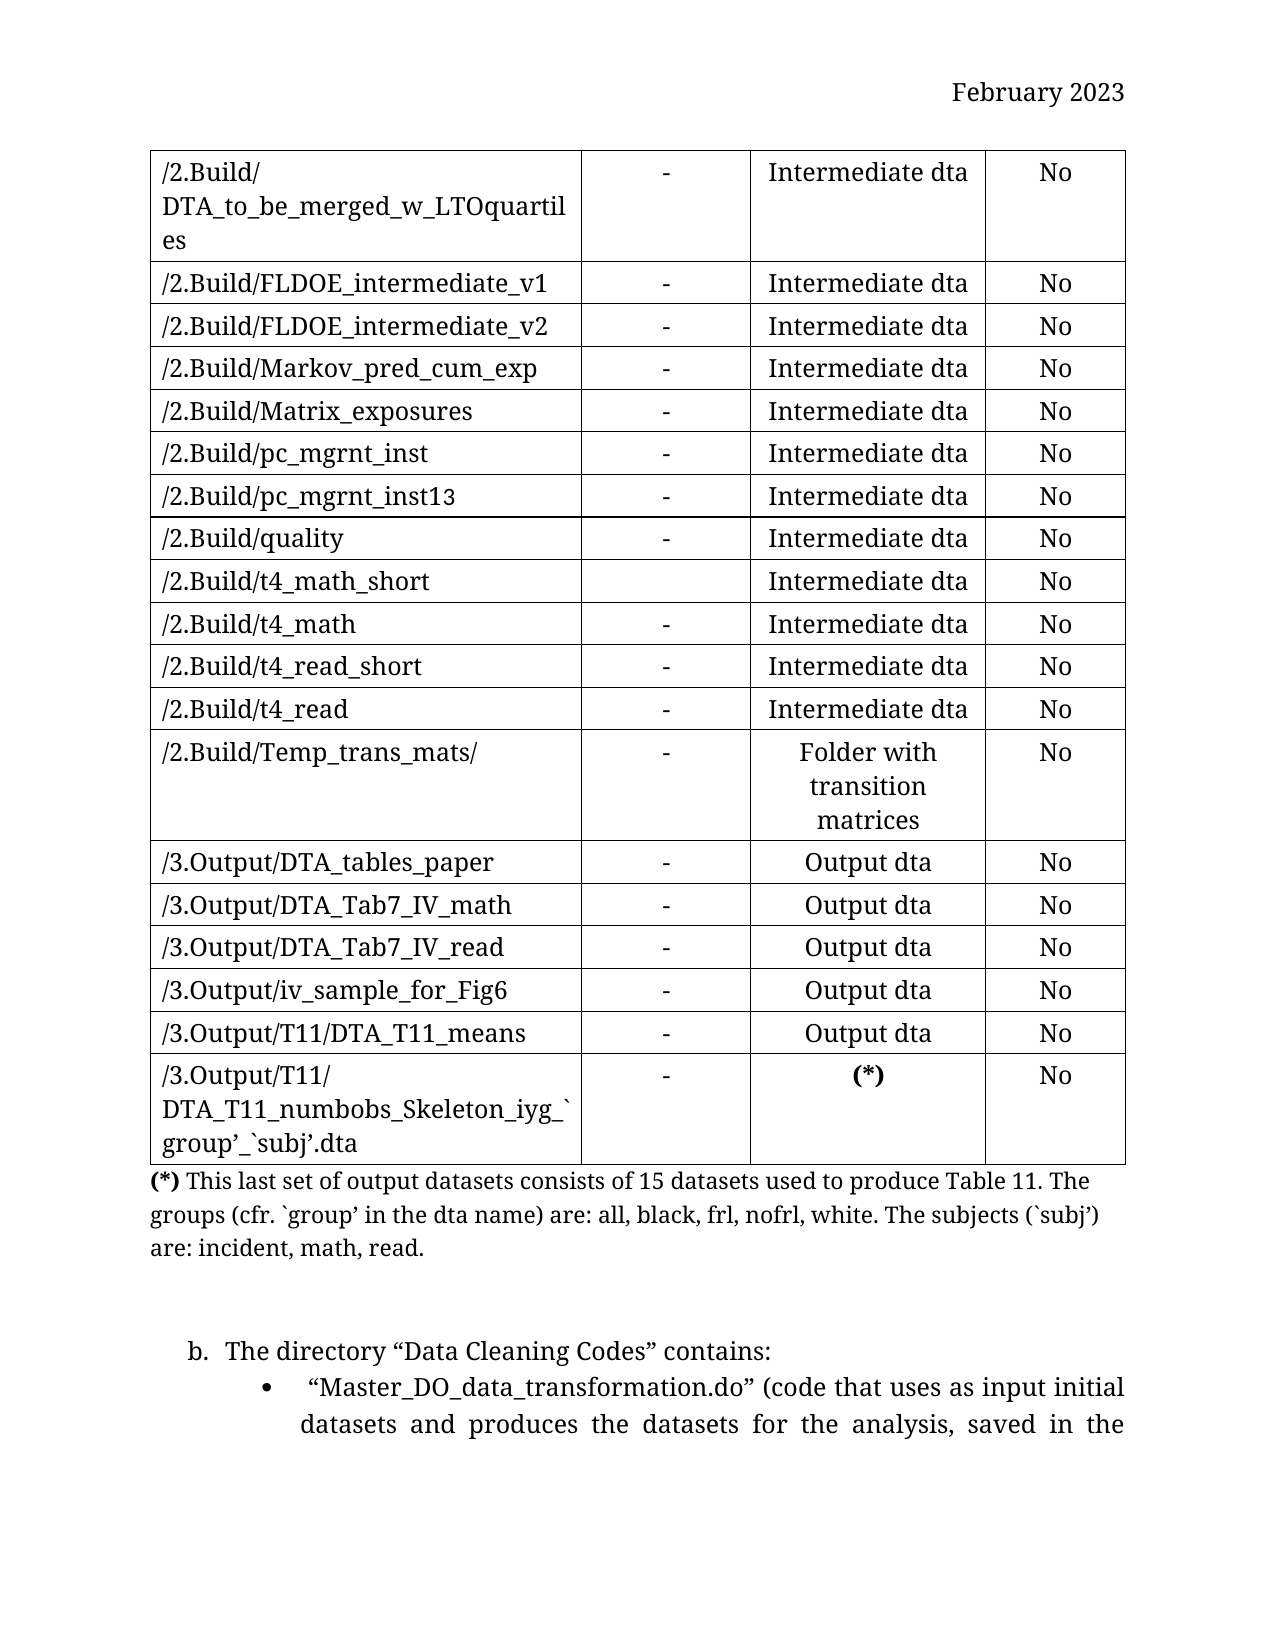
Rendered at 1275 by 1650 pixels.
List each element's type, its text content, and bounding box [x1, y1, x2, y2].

table_cell Intermediate dta [751, 475, 985, 516]
table_cell Intermediate dta [751, 518, 985, 559]
table_cell /2.Build/FLDOE_intermediate_v1 [151, 262, 581, 303]
table_cell (*) [751, 1054, 985, 1164]
table_cell No [986, 688, 1125, 729]
table_cell No [986, 1012, 1125, 1053]
table_cell /2.Build/Temp_trans_mats/ [151, 730, 581, 840]
table_cell Intermediate dta [751, 151, 985, 261]
table_cell Intermediate dta [751, 688, 985, 729]
table_cell /2.Build/Matrix_exposures [151, 390, 581, 431]
table_cell Output dta [751, 841, 985, 883]
table_cell Intermediate dta [751, 304, 985, 346]
table_cell No [986, 518, 1125, 559]
table_cell No [986, 969, 1125, 1011]
table_cell /2.Build/quality [151, 518, 581, 559]
table_cell /3.Output/DTA_Tab7_IV_math [151, 884, 581, 925]
table_cell - [582, 603, 750, 644]
table_cell /2.Build/t4_read [151, 688, 581, 729]
table_cell Folder with transition matrices [751, 730, 985, 840]
table_cell /3.Output/DTA_tables_paper [151, 841, 581, 883]
table_cell Output dta [751, 926, 985, 968]
text (*) This last set of output datasets consists of 15 datasets used to produce Table 11. The groups (cfr. `group’ in the dta name) are: all, black, frl, nofrl, white. The subjects (`subj’) are: incident, math, read. [150, 1165, 1125, 1264]
table_cell - [582, 969, 750, 1011]
table_cell /2.Build/pc_mgrnt_inst13 [151, 475, 581, 516]
table_cell No [986, 432, 1125, 474]
table_cell No [986, 926, 1125, 968]
table_cell - [582, 730, 750, 840]
table_cell No [986, 841, 1125, 883]
table_cell /2.Build/t4_math [151, 603, 581, 644]
table_cell /3.Output/iv_sample_for_Fig6 [151, 969, 581, 1011]
table_cell No [986, 151, 1125, 261]
table_cell - [582, 475, 750, 516]
table_cell - [582, 688, 750, 729]
table_cell No [986, 884, 1125, 925]
table_cell /2.Build/pc_mgrnt_inst [151, 432, 581, 474]
table_cell - [582, 432, 750, 474]
table_cell No [986, 390, 1125, 431]
table_cell - [582, 1054, 750, 1164]
table_cell No [986, 262, 1125, 303]
table_cell No [986, 730, 1125, 840]
table_cell /3.Output/T11/ DTA_T11_numbobs_Skeleton_iyg_`group’_`subj’.dta [151, 1054, 581, 1164]
table_cell Intermediate dta [751, 560, 985, 602]
table_cell No [986, 347, 1125, 388]
table_cell - [582, 926, 750, 968]
table_cell - [582, 304, 750, 346]
list The directory “Data Cleaning Codes” contains: [187, 1333, 1125, 1367]
table_cell Output dta [751, 884, 985, 925]
table_cell - [582, 841, 750, 883]
table_cell - [582, 1012, 750, 1053]
table_cell No [986, 560, 1125, 602]
table_cell - [582, 390, 750, 431]
table_cell /2.Build/FLDOE_intermediate_v2 [151, 304, 581, 346]
table_cell Intermediate dta [751, 262, 985, 303]
table_cell - [582, 884, 750, 925]
table_cell Intermediate dta [751, 432, 985, 474]
table_cell /3.Output/T11/DTA_T11_means [151, 1012, 581, 1053]
table_cell No [986, 475, 1125, 516]
table_cell No [986, 1054, 1125, 1164]
table_cell Intermediate dta [751, 347, 985, 388]
table_cell /3.Output/DTA_Tab7_IV_read [151, 926, 581, 968]
table_cell No [986, 603, 1125, 644]
table_cell Output dta [751, 969, 985, 1011]
table_cell [582, 560, 750, 602]
table_cell No [986, 645, 1125, 687]
table_cell Output dta [751, 1012, 985, 1053]
table_cell Intermediate dta [751, 645, 985, 687]
table_cell - [582, 347, 750, 388]
table_cell - [582, 151, 750, 261]
table_cell - [582, 262, 750, 303]
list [262, 1370, 1125, 1441]
table_cell Intermediate dta [751, 603, 985, 644]
table_cell No [986, 304, 1125, 346]
table_cell - [582, 645, 750, 687]
table_cell - [582, 518, 750, 559]
table_cell /2.Build/t4_read_short [151, 645, 581, 687]
table_cell /2.Build/Markov_pred_cum_exp [151, 347, 581, 388]
table_cell Intermediate dta [751, 390, 985, 431]
table_cell /2.Build/t4_math_short [151, 560, 581, 602]
table_cell /2.Build/ DTA_to_be_merged_w_LTOquartiles [151, 151, 581, 261]
